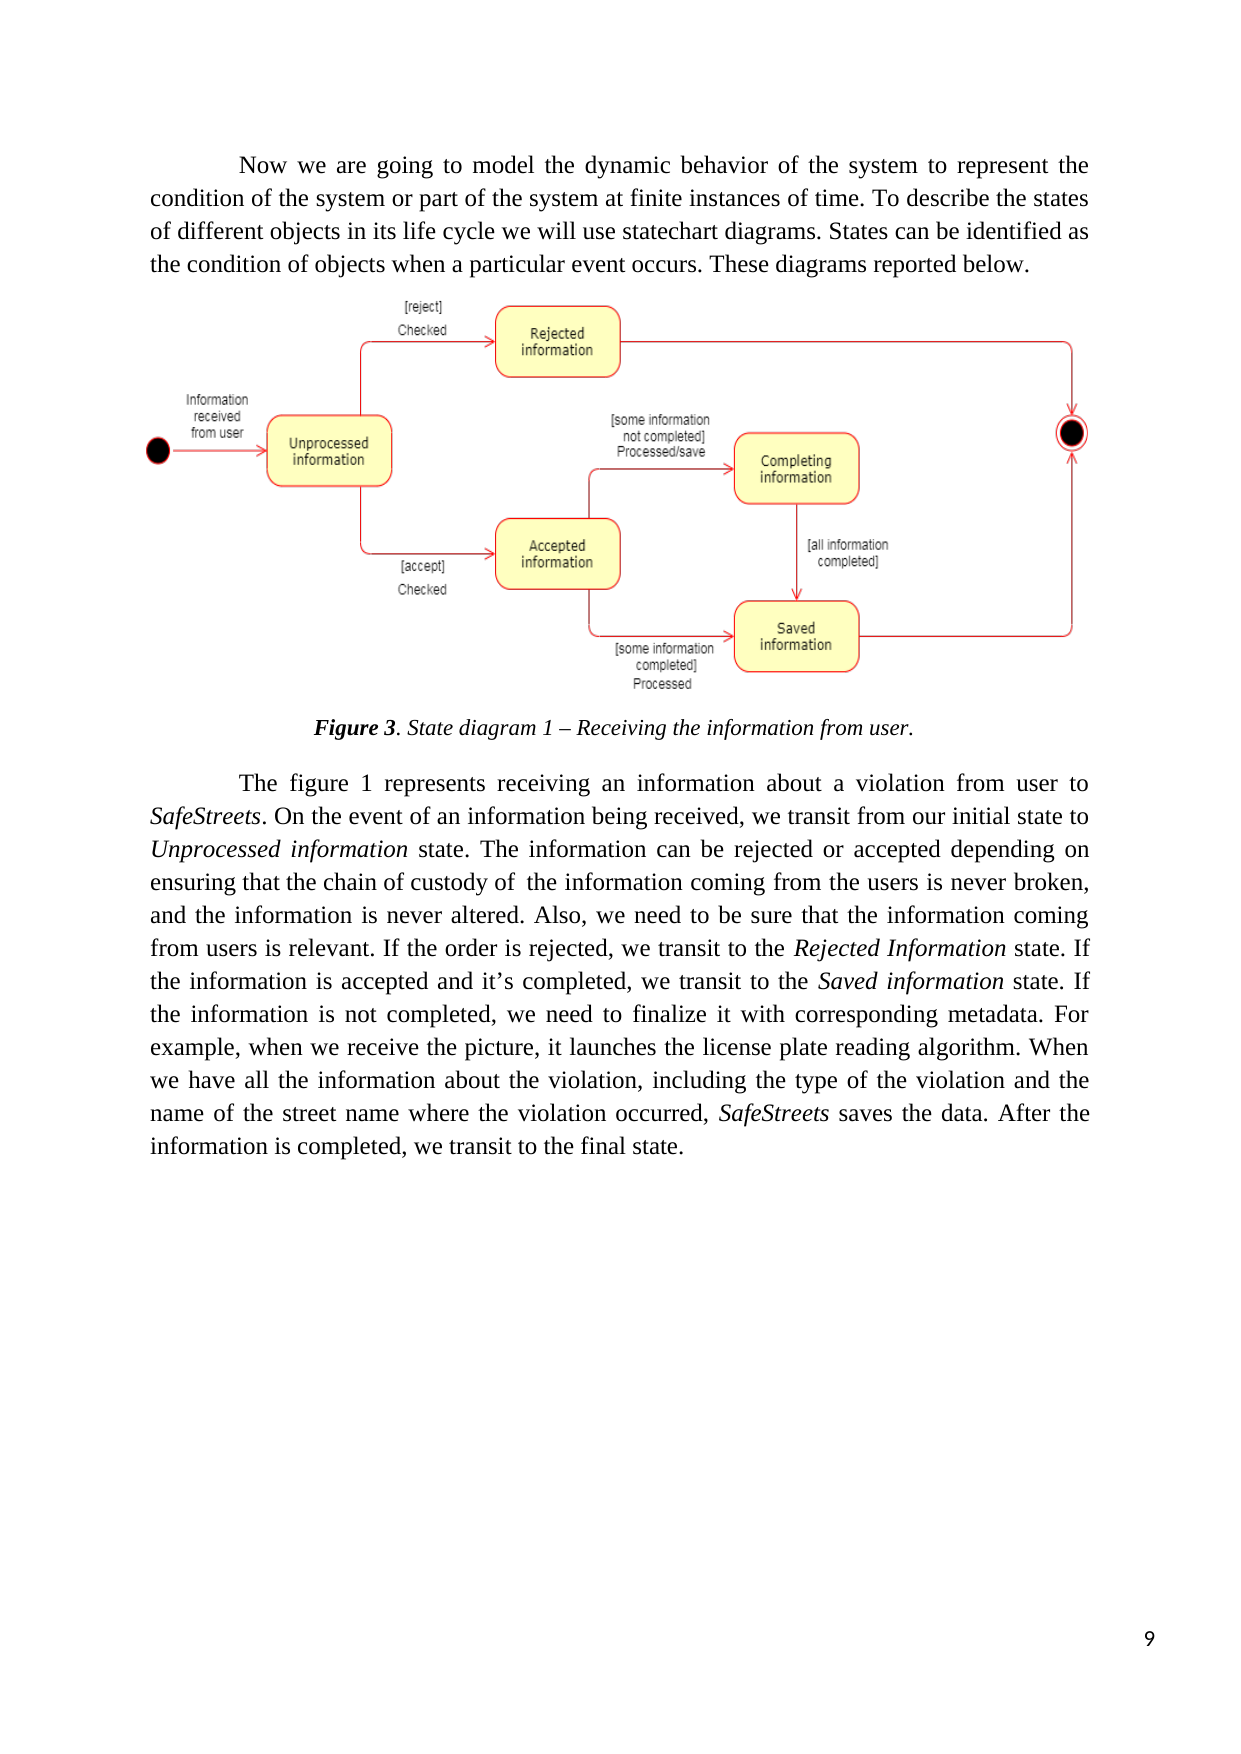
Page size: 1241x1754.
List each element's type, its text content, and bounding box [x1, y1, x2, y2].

text Figure 3. State diagram 1 – Receiving the information from user. [76, 714, 1154, 741]
text The figure 1 represents receiving an information about a violation from user to SafeStreets. On the event of an information being received, we transit from our initial state to Unprocessed information state. The information can be rejected or accepted depending on ensuring that the chain of custody of the information coming from the users is never broken, and the information is never altered. Also, we need to be sure that the information coming from users is relevant. If the order is rejected, we transit to the Rejected Information state. If the information is accepted and it’s completed, we transit to the Saved information state. If the information is not completed, we need to finalize it with corresponding metadata. For example, when we receive the picture, it launches the license plate reading algorithm. When we have all the information about the violation, including the type of the violation and the name of the street name where the violation occurred, SafeStreets saves the data. After the information is completed, we transit to the final state. [150, 768, 1090, 1160]
text Now we are going to model the dynamic behavior of the system to represent the condition of the system or part of the system at finite instances of time. To describe the states of different objects in its life cycle we will use statechart diagrams. States can be identified as the condition of objects when a particular event occurs. These diagrams reported below. [150, 150, 1090, 278]
picture [142, 294, 1088, 696]
